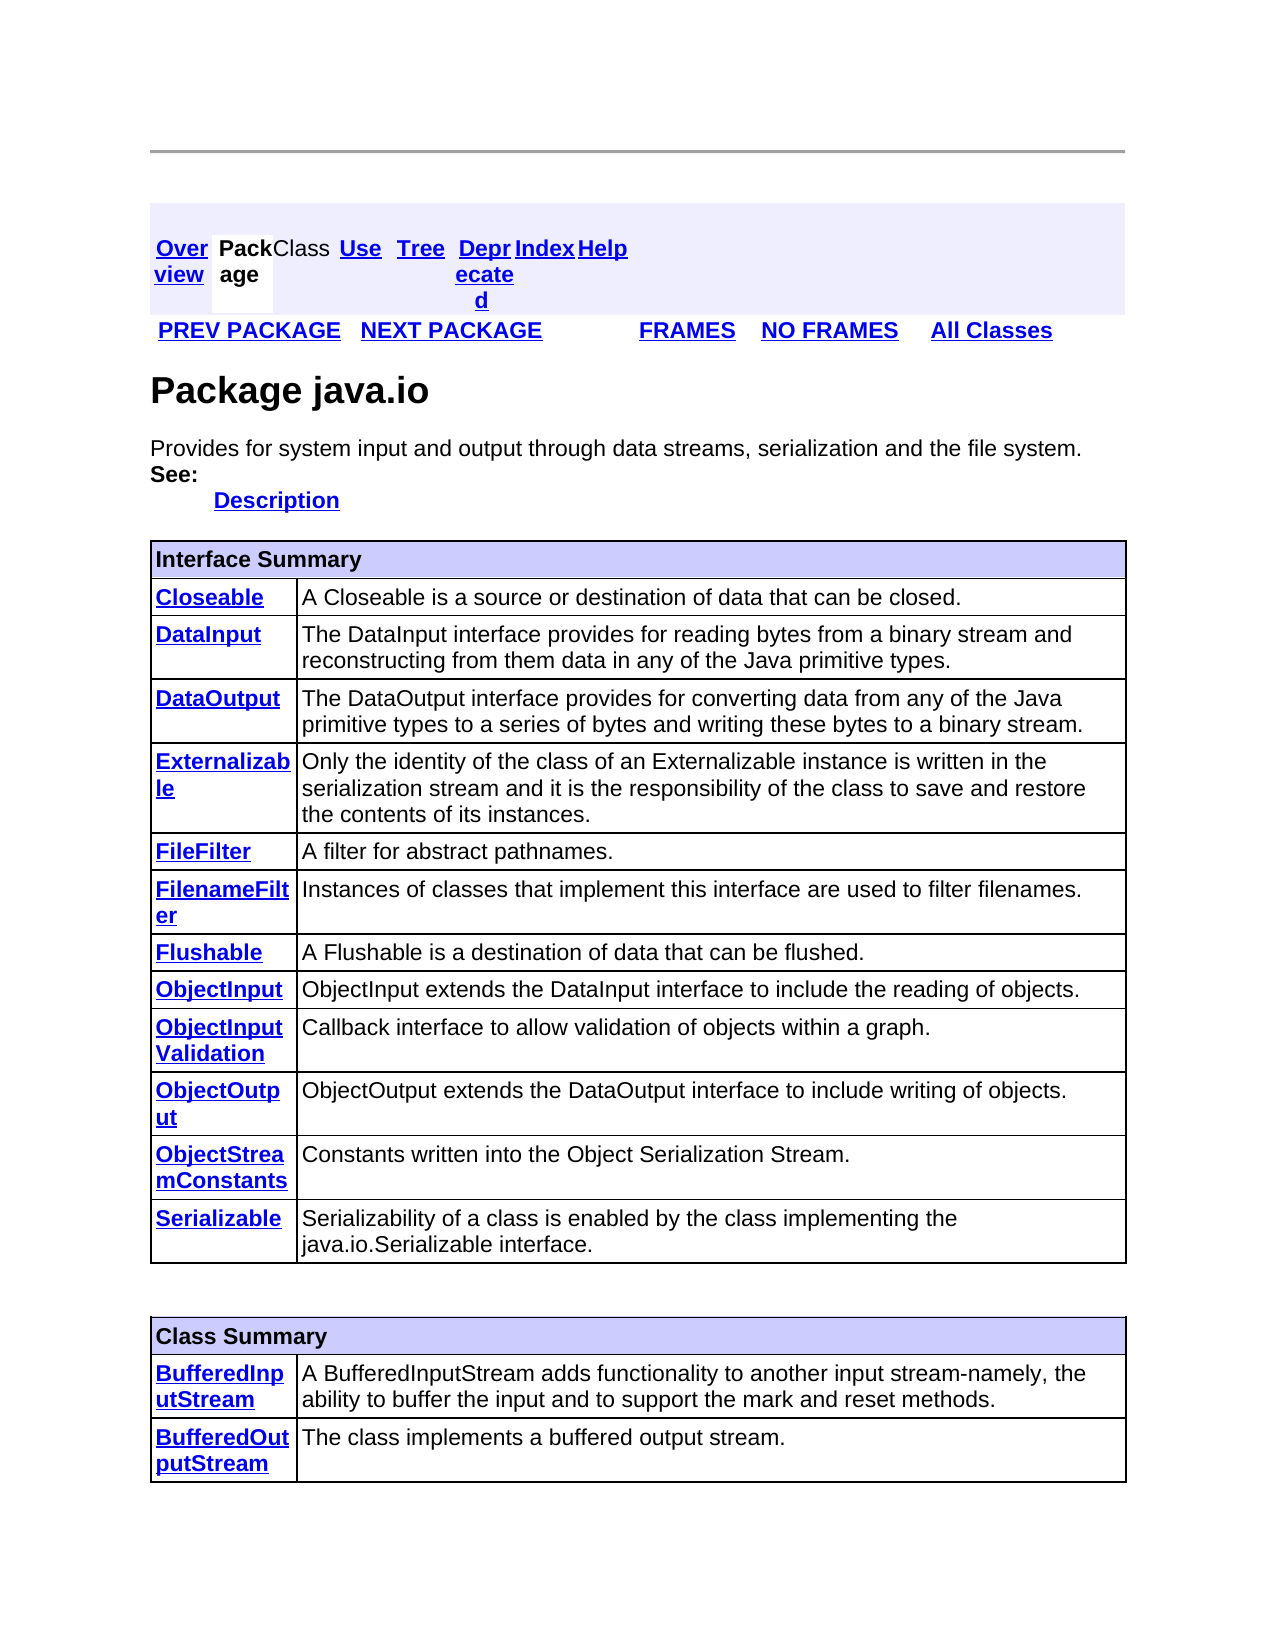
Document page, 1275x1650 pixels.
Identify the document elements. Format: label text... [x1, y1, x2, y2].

table_cell PREV PACKAGE NEXT PACKAGE [150, 315, 637, 345]
table_cell DataOutput [152, 680, 296, 742]
text See: [150, 461, 1125, 487]
table_cell DataInput [152, 616, 296, 678]
table_cell Externalizable [152, 744, 296, 832]
table_cell Callback interface to allow validation of objects within a graph. [298, 1009, 1125, 1071]
table_cell BufferedOutputStream [152, 1419, 296, 1481]
table_cell Flushable [152, 935, 296, 970]
table_cell BufferedInputStream [152, 1355, 296, 1417]
subtitle Package java.io [150, 368, 1125, 411]
table_cell ObjectInput [152, 972, 296, 1007]
text Description [150, 487, 1125, 514]
table_cell The class implements a buffered output stream. [298, 1419, 1125, 1481]
table_cell ObjectInput extends the DataInput interface to include the reading of objects. [298, 972, 1125, 1007]
table_header [150, 203, 1125, 315]
table_cell Serializability of a class is enabled by the class implementing the java.io.Serializable interface. [298, 1200, 1125, 1262]
text Provides for system input and output through data streams, serialization and the file system. [150, 435, 1125, 461]
table_cell FRAMES NO FRAMES All Classes [638, 315, 1125, 345]
table_cell ObjectStreamConstants [152, 1136, 296, 1198]
table_cell Closeable [152, 579, 296, 615]
table_cell ObjectOutput [152, 1073, 296, 1135]
table_cell FilenameFilter [152, 871, 296, 933]
table_header Class Summary [152, 1318, 1125, 1354]
table_cell Only the identity of the class of an Externalizable instance is written in the serialization stream and it is the responsibility of the class to save and restore the contents of its instances. [298, 744, 1125, 832]
table_cell Instances of classes that implement this interface are used to filter filenames. [298, 871, 1125, 933]
table_cell The DataOutput interface provides for converting data from any of the Java primitive types to a series of bytes and writing these bytes to a binary stream. [298, 680, 1125, 742]
table_cell FileFilter [152, 834, 296, 869]
table_header Interface Summary [152, 542, 1125, 577]
table_cell ObjectOutput extends the DataOutput interface to include writing of objects. [298, 1073, 1125, 1135]
table_cell Serializable [152, 1200, 296, 1262]
table_cell A Closeable is a source or destination of data that can be closed. [298, 579, 1125, 615]
table_cell A filter for abstract pathnames. [298, 834, 1125, 869]
table_cell A BufferedInputStream adds functionality to another input stream-namely, the ability to buffer the input and to support the mark and reset methods. [298, 1355, 1125, 1417]
table_cell ObjectInputValidation [152, 1009, 296, 1071]
table_cell Constants written into the Object Serialization Stream. [298, 1136, 1125, 1198]
table_cell The DataInput interface provides for reading bytes from a binary stream and reconstructing from them data in any of the Java primitive types. [298, 616, 1125, 678]
table_cell A Flushable is a destination of data that can be flushed. [298, 935, 1125, 970]
